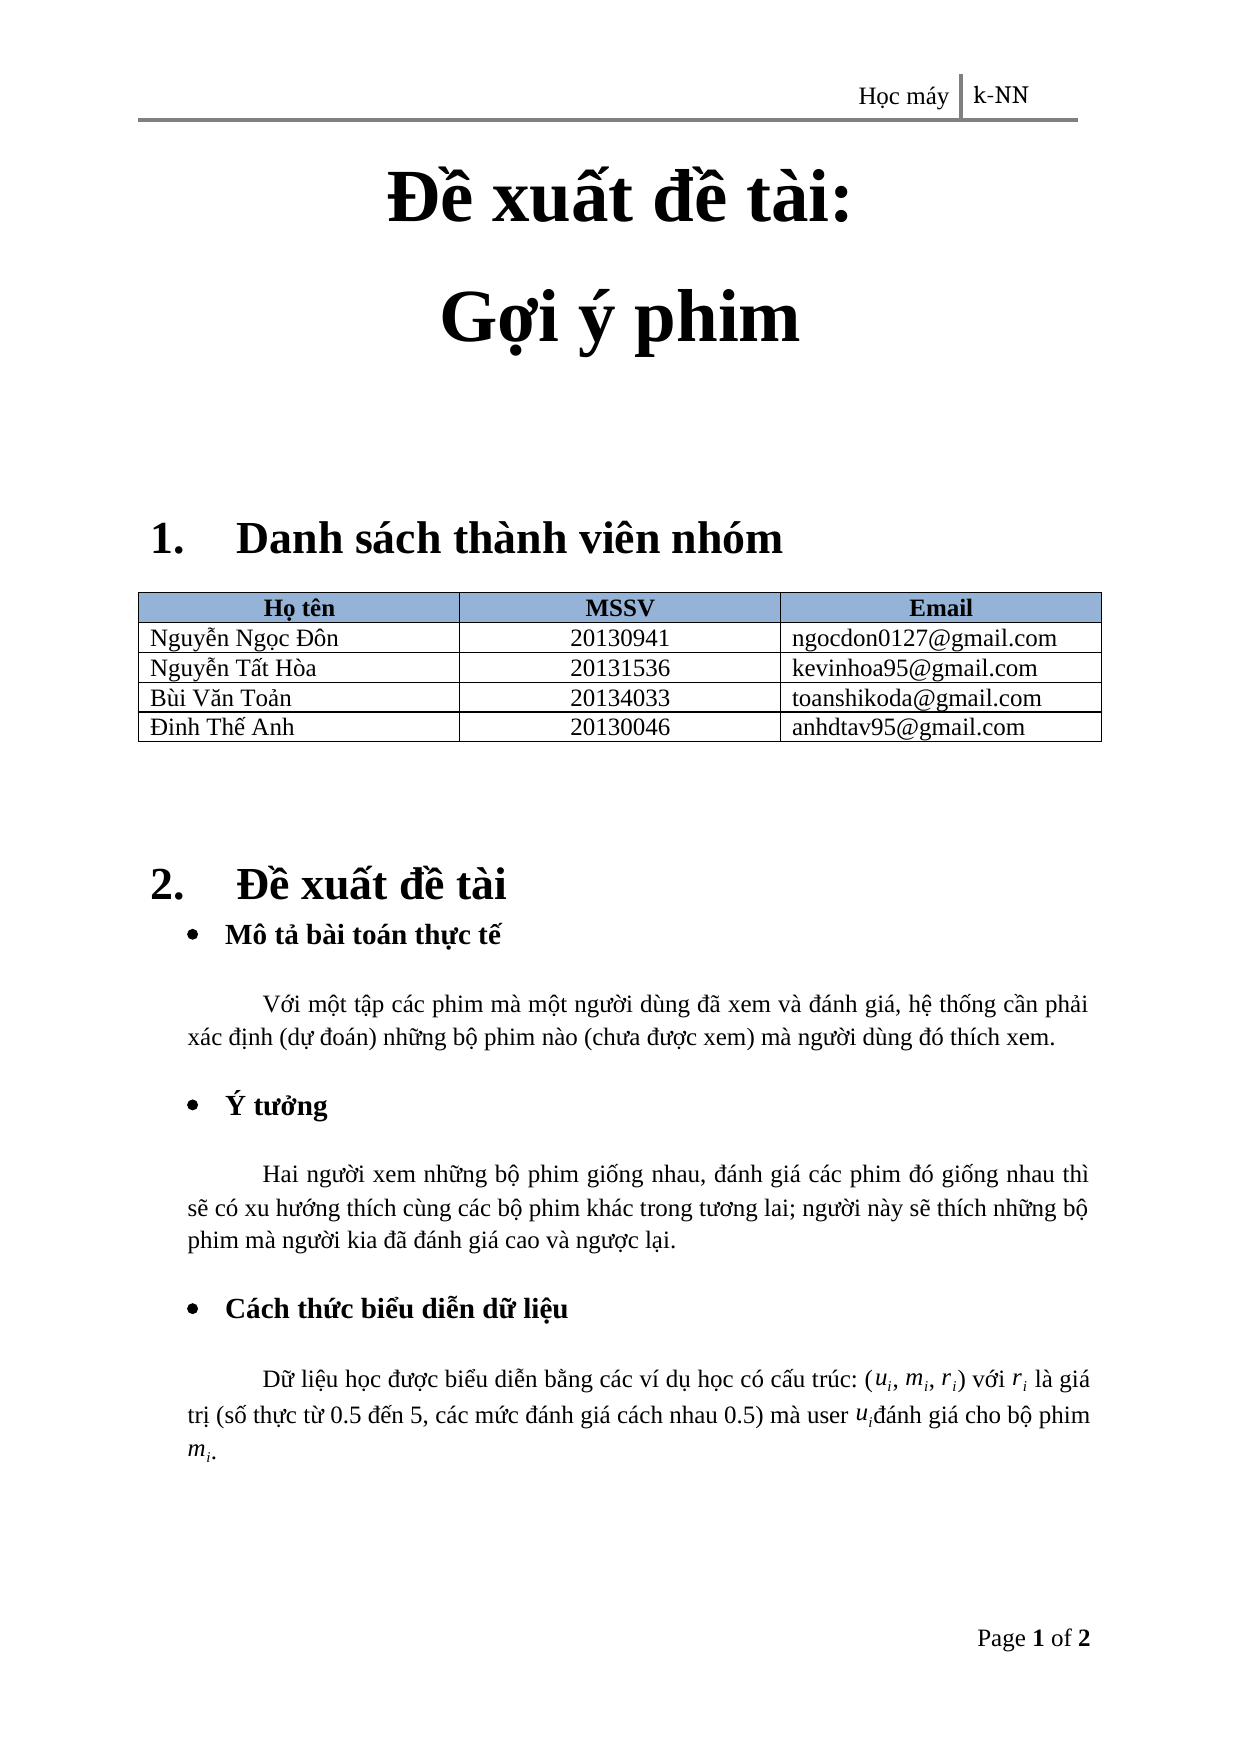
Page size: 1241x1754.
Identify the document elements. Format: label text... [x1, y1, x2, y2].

table_cell 20130046 [460, 713, 780, 741]
table_cell 20130941 [460, 623, 780, 652]
list Danh sách thành viên nhóm [150, 511, 1090, 564]
list Cách thức biểu diễn dữ liệu [187, 1292, 1090, 1325]
table_cell Bùi Văn Toản [139, 683, 459, 711]
list Dữ liệu học được biểu diễn bằng các ví dụ học có cấu trúc: (, , ) với là giá trị (số thực từ 0.5 đến 5, các mức đánh giá cách nhau 0.5) mà user đánh giá cho bộ phim . [187, 1363, 1090, 1466]
table_cell ngocdon0127@gmail.com [781, 623, 1101, 652]
table_cell Nguyễn Ngọc Đôn [139, 623, 459, 652]
table_cell kevinhoa95@gmail.com [781, 653, 1101, 682]
table_cell 20131536 [460, 653, 780, 682]
list Ý tưởng [187, 1088, 1090, 1122]
list Mô tả bài toán thực tế [187, 917, 1090, 951]
text Đề xuất đề tài: [150, 151, 1090, 237]
list Với một tập các phim mà một người dùng đã xem và đánh giá, hệ thống cần phải xác định (dự đoán) những bộ phim nào (chưa được xem) mà người dùng đó thích xem. [187, 989, 1090, 1051]
table_cell Đinh Thế Anh [139, 713, 459, 741]
table_cell 20134033 [460, 683, 780, 711]
table_cell anhdtav95@gmail.com [781, 713, 1101, 741]
list Đề xuất đề tài [150, 857, 1090, 909]
table_header MSSV [460, 593, 780, 622]
text Gợi ý phim [150, 271, 1090, 357]
table_cell Nguyễn Tất Hòa [139, 653, 459, 682]
table_header Họ tên [139, 593, 459, 622]
table_header Email [781, 593, 1101, 622]
table_cell toanshikoda@gmail.com [781, 683, 1101, 711]
list Hai người xem những bộ phim giống nhau, đánh giá các phim đó giống nhau thì sẽ có xu hướng thích cùng các bộ phim khác trong tương lai; người này sẽ thích những bộ phim mà người kia đã đánh giá cao và ngược lại. [187, 1159, 1090, 1254]
